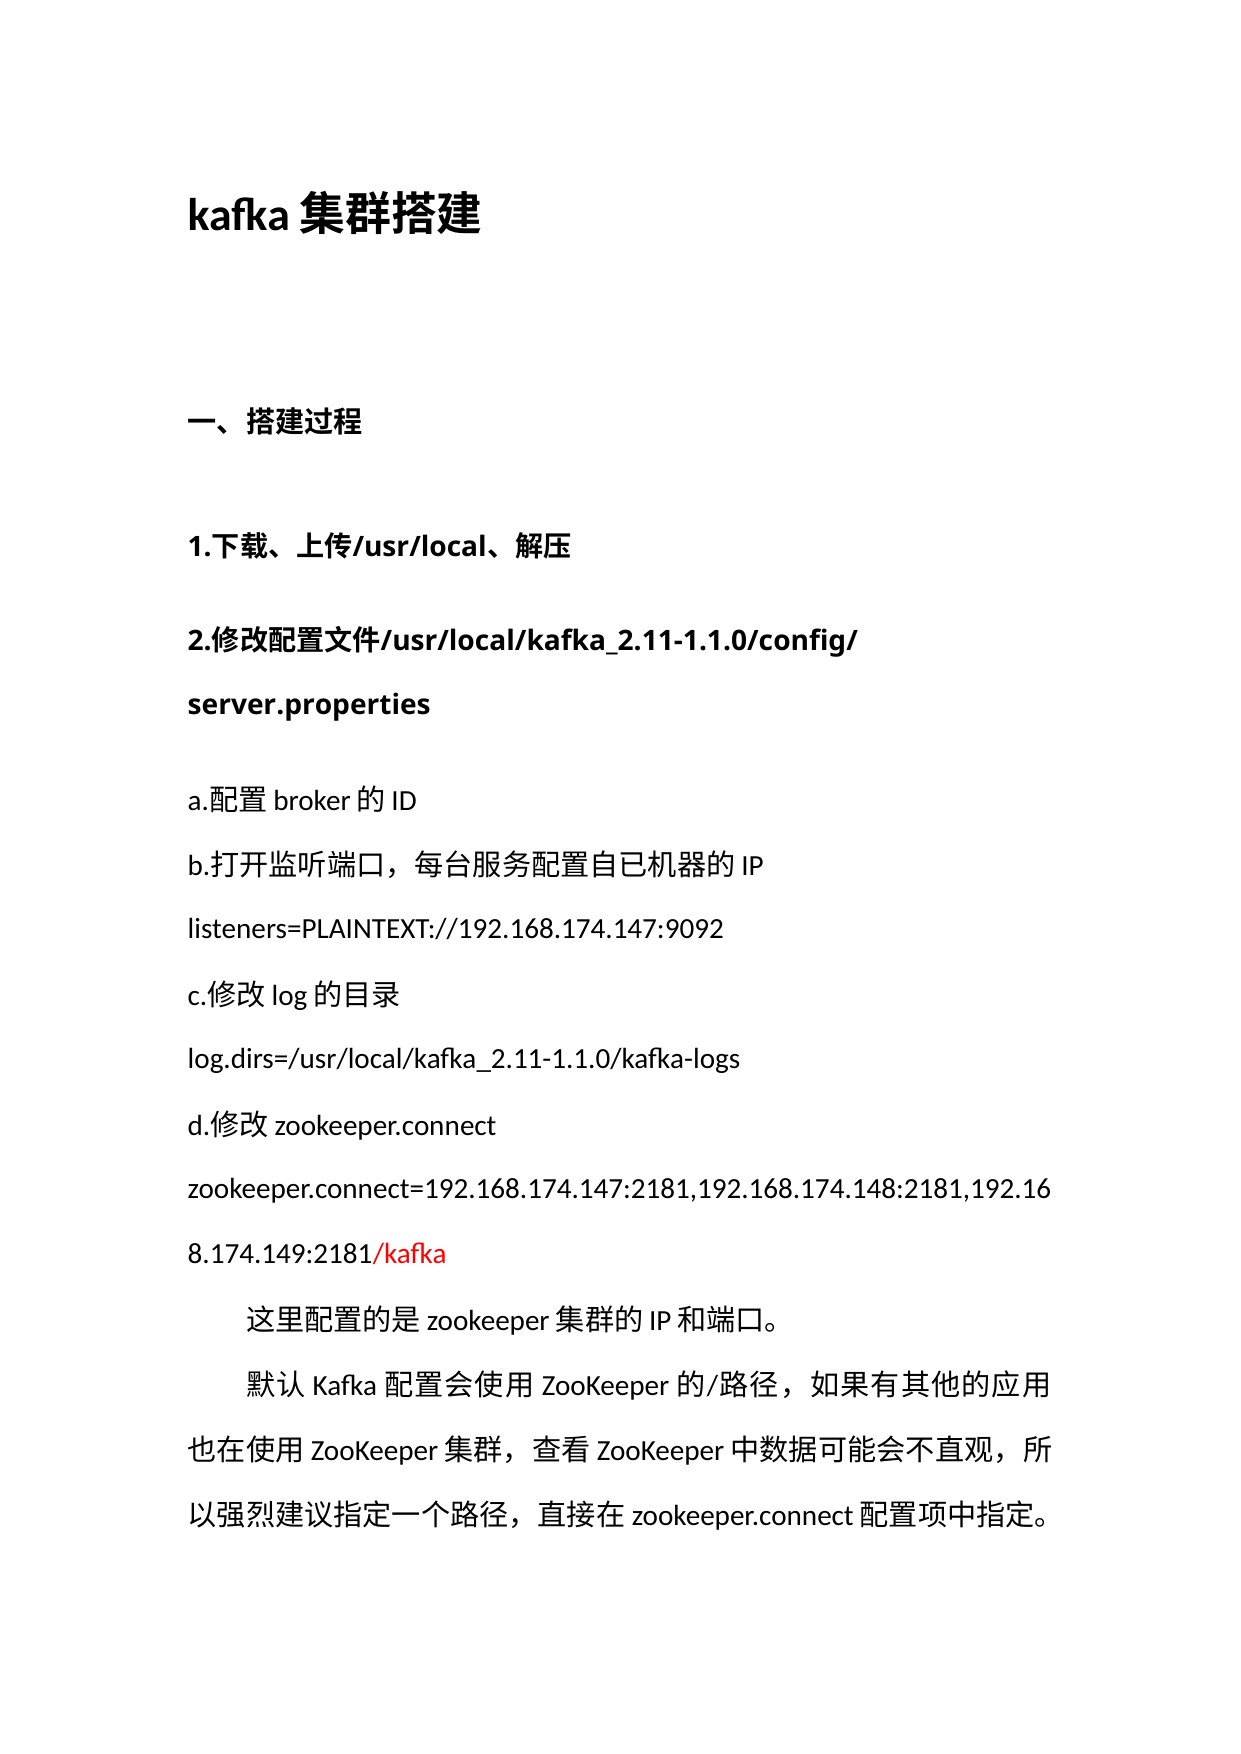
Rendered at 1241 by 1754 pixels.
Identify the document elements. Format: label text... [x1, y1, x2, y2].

text a.配置broker的ID [187, 765, 1053, 830]
text zookeeper.connect=192.168.174.147:2181,192.168.174.148:2181,192.168.174.149:2181/kafka [187, 1155, 1053, 1285]
text b.打开监听端口，每台服务配置自已机器的IP [187, 830, 1053, 895]
text listeners=PLAINTEXT://192.168.174.147:9092 [187, 895, 1053, 960]
text d.修改zookeeper.connect [187, 1090, 1053, 1155]
text 这里配置的是zookeeper集群的IP和端口。 [187, 1285, 1053, 1350]
subtitle 1.下载、上传/usr/local、解压 [187, 512, 1053, 577]
text c.修改log的目录 [187, 960, 1053, 1025]
text log.dirs=/usr/local/kafka_2.11-1.1.0/kafka-logs [187, 1025, 1053, 1090]
subtitle 一、搭建过程 [187, 387, 1053, 452]
text 默认Kafka配置会使用ZooKeeper的/路径，如果有其他的应用也在使用ZooKeeper集群，查看ZooKeeper中数据可能会不直观，所以强烈建议指定一个路径，直接在 zookeeper.connect配置项中指定。 [187, 1350, 1053, 1545]
subtitle 2.修改配置文件/usr/local/kafka_2.11-1.1.0/config/server.properties [187, 606, 1053, 736]
subtitle kafka集群搭建 [187, 162, 1053, 259]
